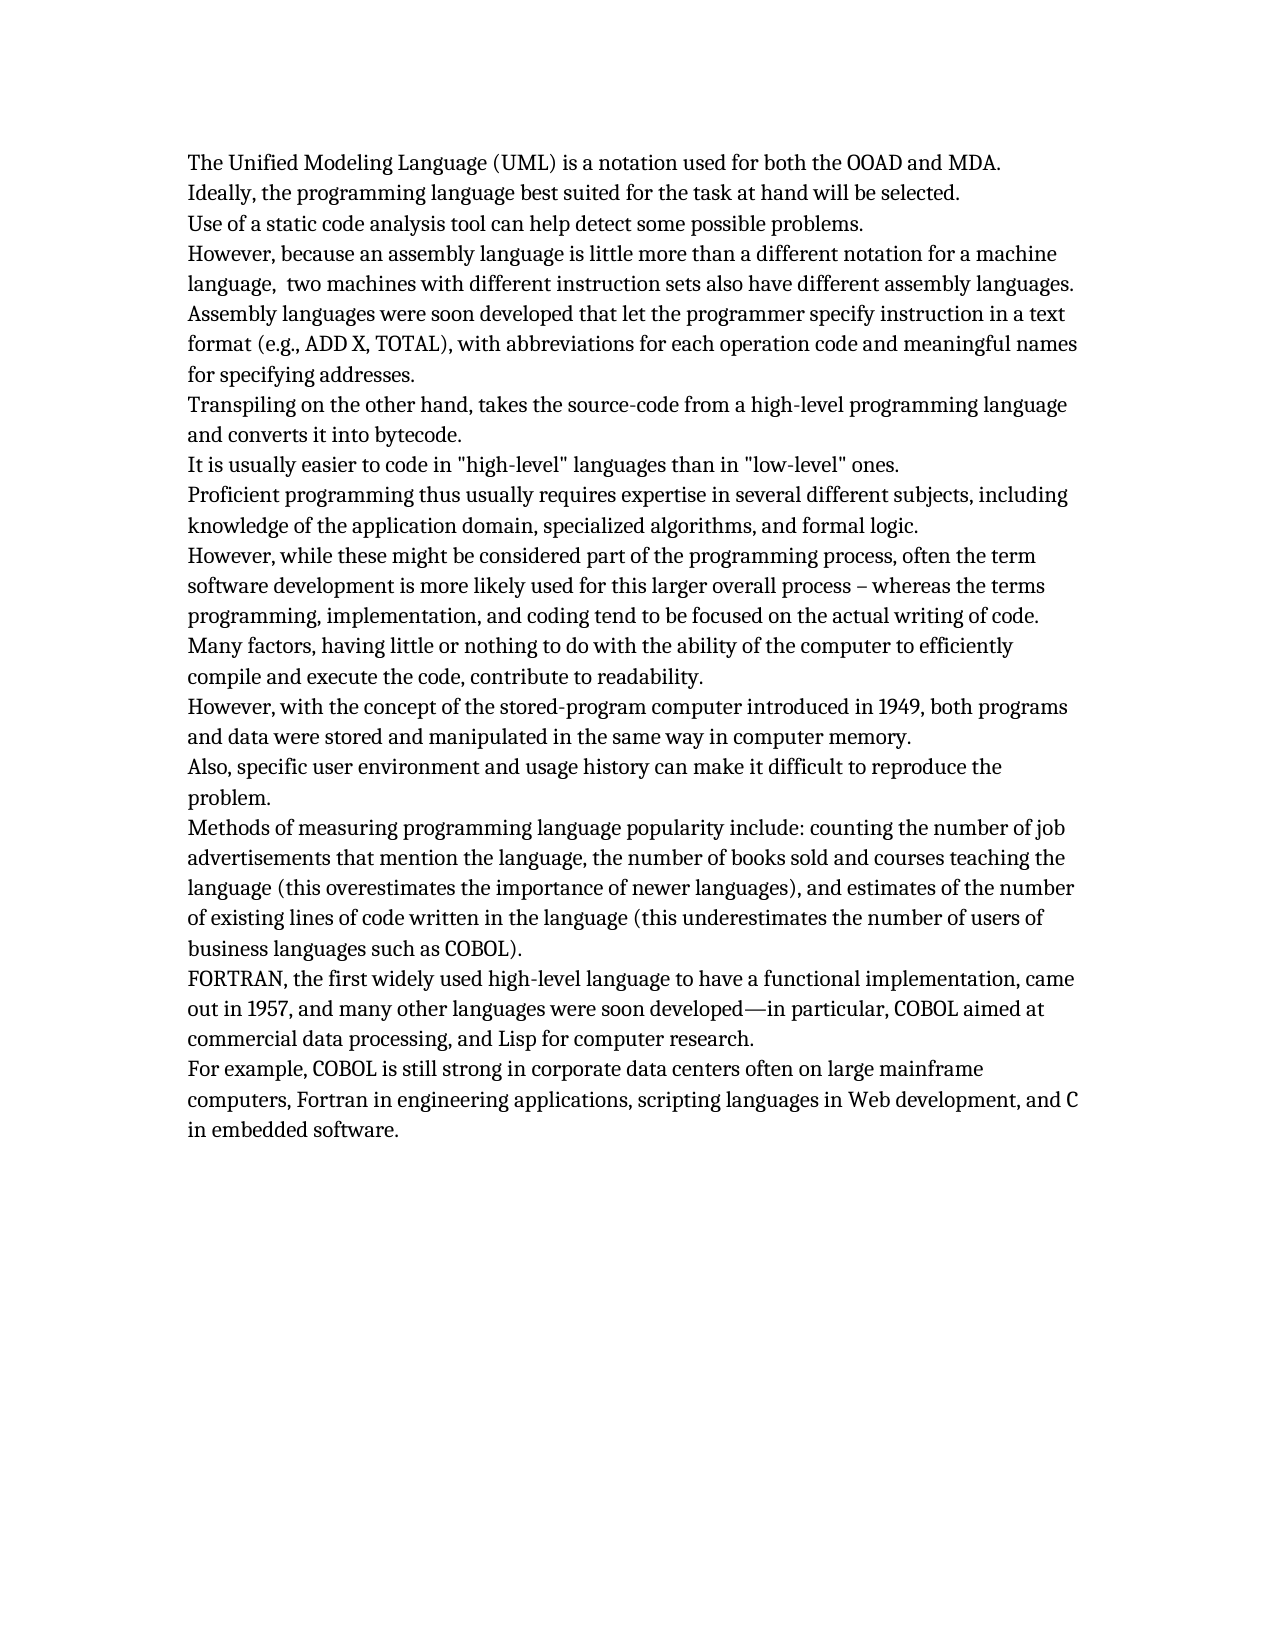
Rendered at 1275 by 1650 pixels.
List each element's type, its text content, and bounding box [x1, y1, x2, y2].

text The Unified Modeling Language (UML) is a notation used for both the OOAD and MDA. Ideally, the programming language best suited for the task at hand will be selected. Use of a static code analysis tool can help detect some possible problems. However, because an assembly language is little more than a different notation for a machine language, two machines with different instruction sets also have different assembly languages. Assembly languages were soon developed that let the programmer specify instruction in a text format (e.g., ADD X, TOTAL), with abbreviations for each operation code and meaningful names for specifying addresses. Transpiling on the other hand, takes the source-code from a high-level programming language and converts it into bytecode. It is usually easier to code in "high-level" languages than in "low-level" ones. Proficient programming thus usually requires expertise in several different subjects, including knowledge of the application domain, specialized algorithms, and formal logic. However, while these might be considered part of the programming process, often the term software development is more likely used for this larger overall process – whereas the terms programming, implementation, and coding tend to be focused on the actual writing of code. Many factors, having little or nothing to do with the ability of the computer to efficiently compile and execute the code, contribute to readability. However, with the concept of the stored-program computer introduced in 1949, both programs and data were stored and manipulated in the same way in computer memory. Also, specific user environment and usage history can make it difficult to reproduce the problem. Methods of measuring programming language popularity include: counting the number of job advertisements that mention the language, the number of books sold and courses teaching the language (this overestimates the importance of newer languages), and estimates of the number of existing lines of code written in the language (this underestimates the number of users of business languages such as COBOL). FORTRAN, the first widely used high-level language to have a functional implementation, came out in 1957, and many other languages were soon developed—in particular, COBOL aimed at commercial data processing, and Lisp for computer research. For example, COBOL is still strong in corporate data centers often on large mainframe computers, Fortran in engineering applications, scripting languages in Web development, and C in embedded software. [187, 150, 1087, 1143]
